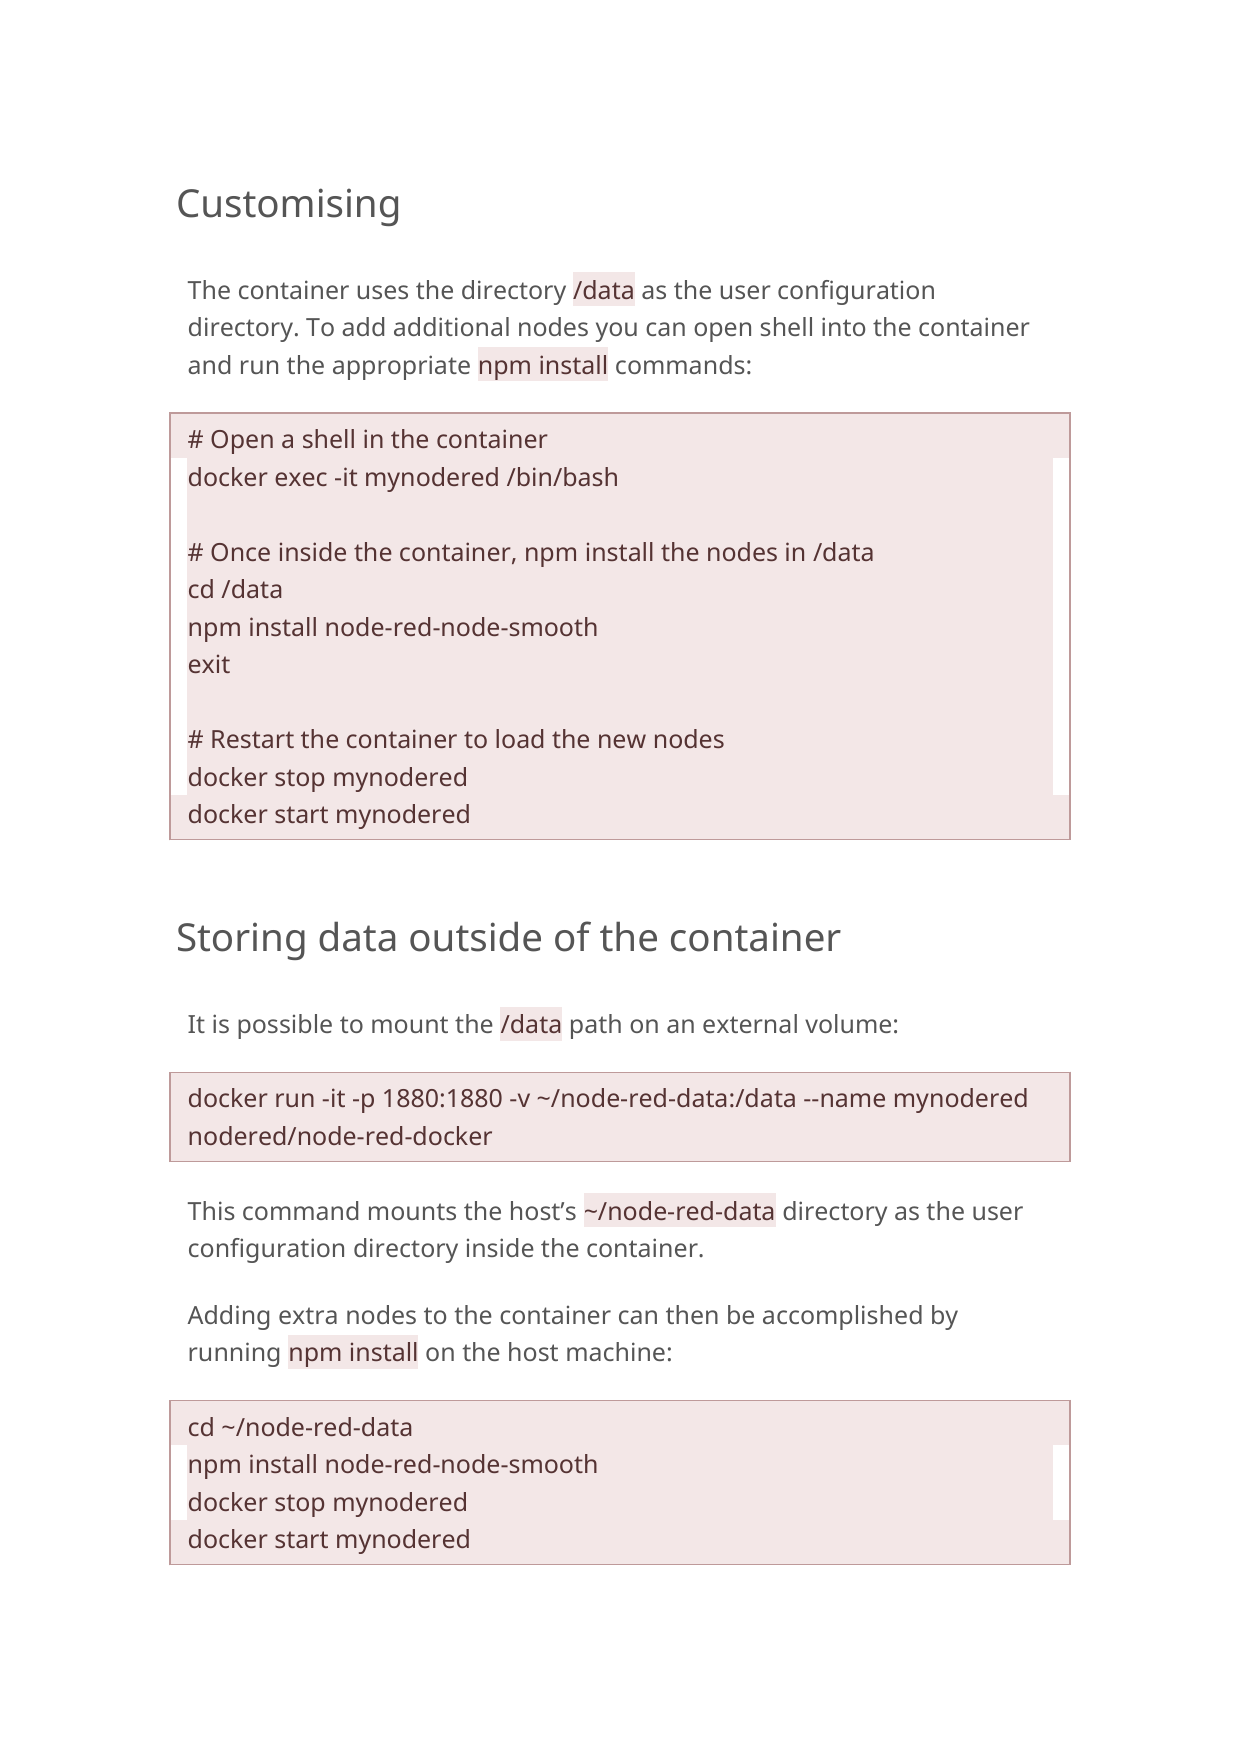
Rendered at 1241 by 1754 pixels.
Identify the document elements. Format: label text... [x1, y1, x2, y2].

text This command mounts the host’s ~/node-red-data directory as the user configuration directory inside the container. [187, 1191, 1053, 1266]
text cd /data [187, 570, 1053, 608]
text It is possible to mount the /data path on an external volume: [187, 1005, 1053, 1042]
text # Once inside the container, npm install the nodes in /data [187, 533, 1053, 570]
text Customising [176, 164, 1053, 239]
text The container uses the directory /data as the user configuration directory. To add additional nodes you can open shell into the container and run the appropriate npm install commands: [187, 271, 1053, 383]
text npm install node-red-node-smooth [187, 1445, 1053, 1483]
text docker start mynodered [171, 1512, 1069, 1564]
text # Open a shell in the container [171, 414, 1069, 458]
text # Restart the container to load the new nodes [187, 720, 1053, 758]
text Storing data outside of the container [176, 899, 1053, 974]
text cd ~/node-red-data [171, 1401, 1069, 1445]
text docker exec -it mynodered /bin/bash [187, 458, 1053, 495]
text exit [187, 645, 1053, 683]
text docker stop mynodered [187, 758, 1053, 787]
text docker run -it -p 1880:1880 -v ~/node-red-data:/data --name mynodered nodered/node-red-docker [171, 1073, 1069, 1161]
text docker start mynodered [171, 787, 1069, 839]
text Adding extra nodes to the container can then be accomplished by running npm install on the host machine: [187, 1296, 1053, 1371]
text npm install node-red-node-smooth [187, 608, 1053, 645]
text docker stop mynodered [187, 1483, 1053, 1512]
